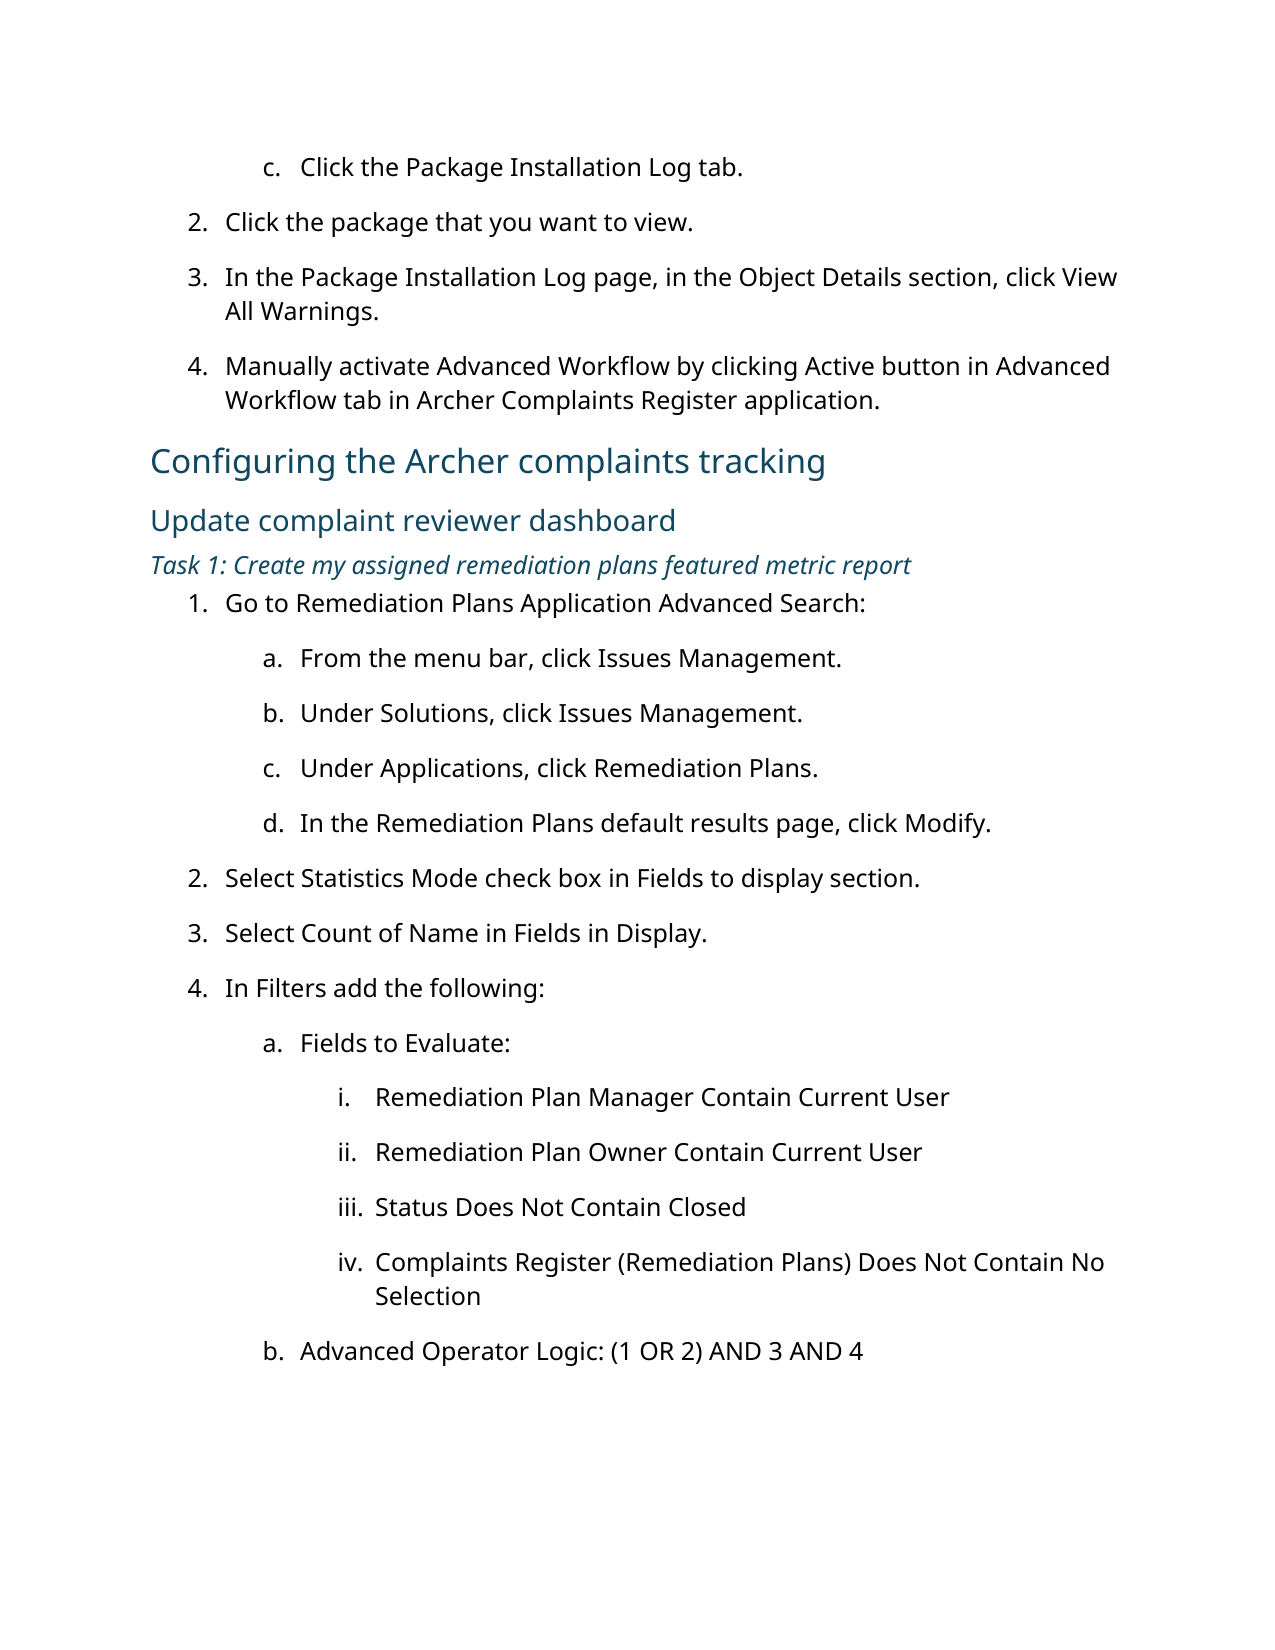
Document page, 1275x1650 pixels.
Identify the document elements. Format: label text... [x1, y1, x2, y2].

list Under Solutions, click Issues Management. [262, 696, 1125, 730]
list Select Statistics Mode check box in Fields to display section. [187, 861, 1125, 894]
list In the Package Installation Log page, in the Object Details section, click View All Warnings. [187, 260, 1125, 328]
list From the menu bar, click Issues Management. [262, 641, 1125, 675]
list Remediation Plan Manager Contain Current User [337, 1080, 1125, 1114]
list Select Count of Name in Fields in Display. [187, 915, 1125, 949]
subtitle Configuring the Archer complaints tracking [150, 438, 1125, 483]
list Go to Remediation Plans Application Advanced Search: [187, 586, 1125, 620]
list Remediation Plan Owner Contain Current User [337, 1135, 1125, 1169]
list Manually activate Advanced Workflow by clicking Active button in Advanced Workflow tab in Archer Complaints Register application. [187, 349, 1125, 417]
list In Filters add the following: [187, 970, 1125, 1004]
subtitle Task 1: Create my assigned remediation plans featured metric report [150, 548, 1125, 582]
list Click the Package Installation Log tab. [262, 150, 1125, 184]
list Advanced Operator Logic: (1 OR 2) AND 3 AND 4 [262, 1334, 1125, 1368]
list Fields to Evaluate: [262, 1025, 1125, 1059]
list Click the package that you want to view. [187, 205, 1125, 239]
subtitle Update complaint reviewer dashboard [150, 500, 1125, 539]
list Under Applications, click Remediation Plans. [262, 751, 1125, 785]
list In the Remediation Plans default results page, click Modify. [262, 806, 1125, 840]
list Complaints Register (Remediation Plans) Does Not Contain No Selection [337, 1245, 1125, 1313]
list Status Does Not Contain Closed [337, 1190, 1125, 1224]
